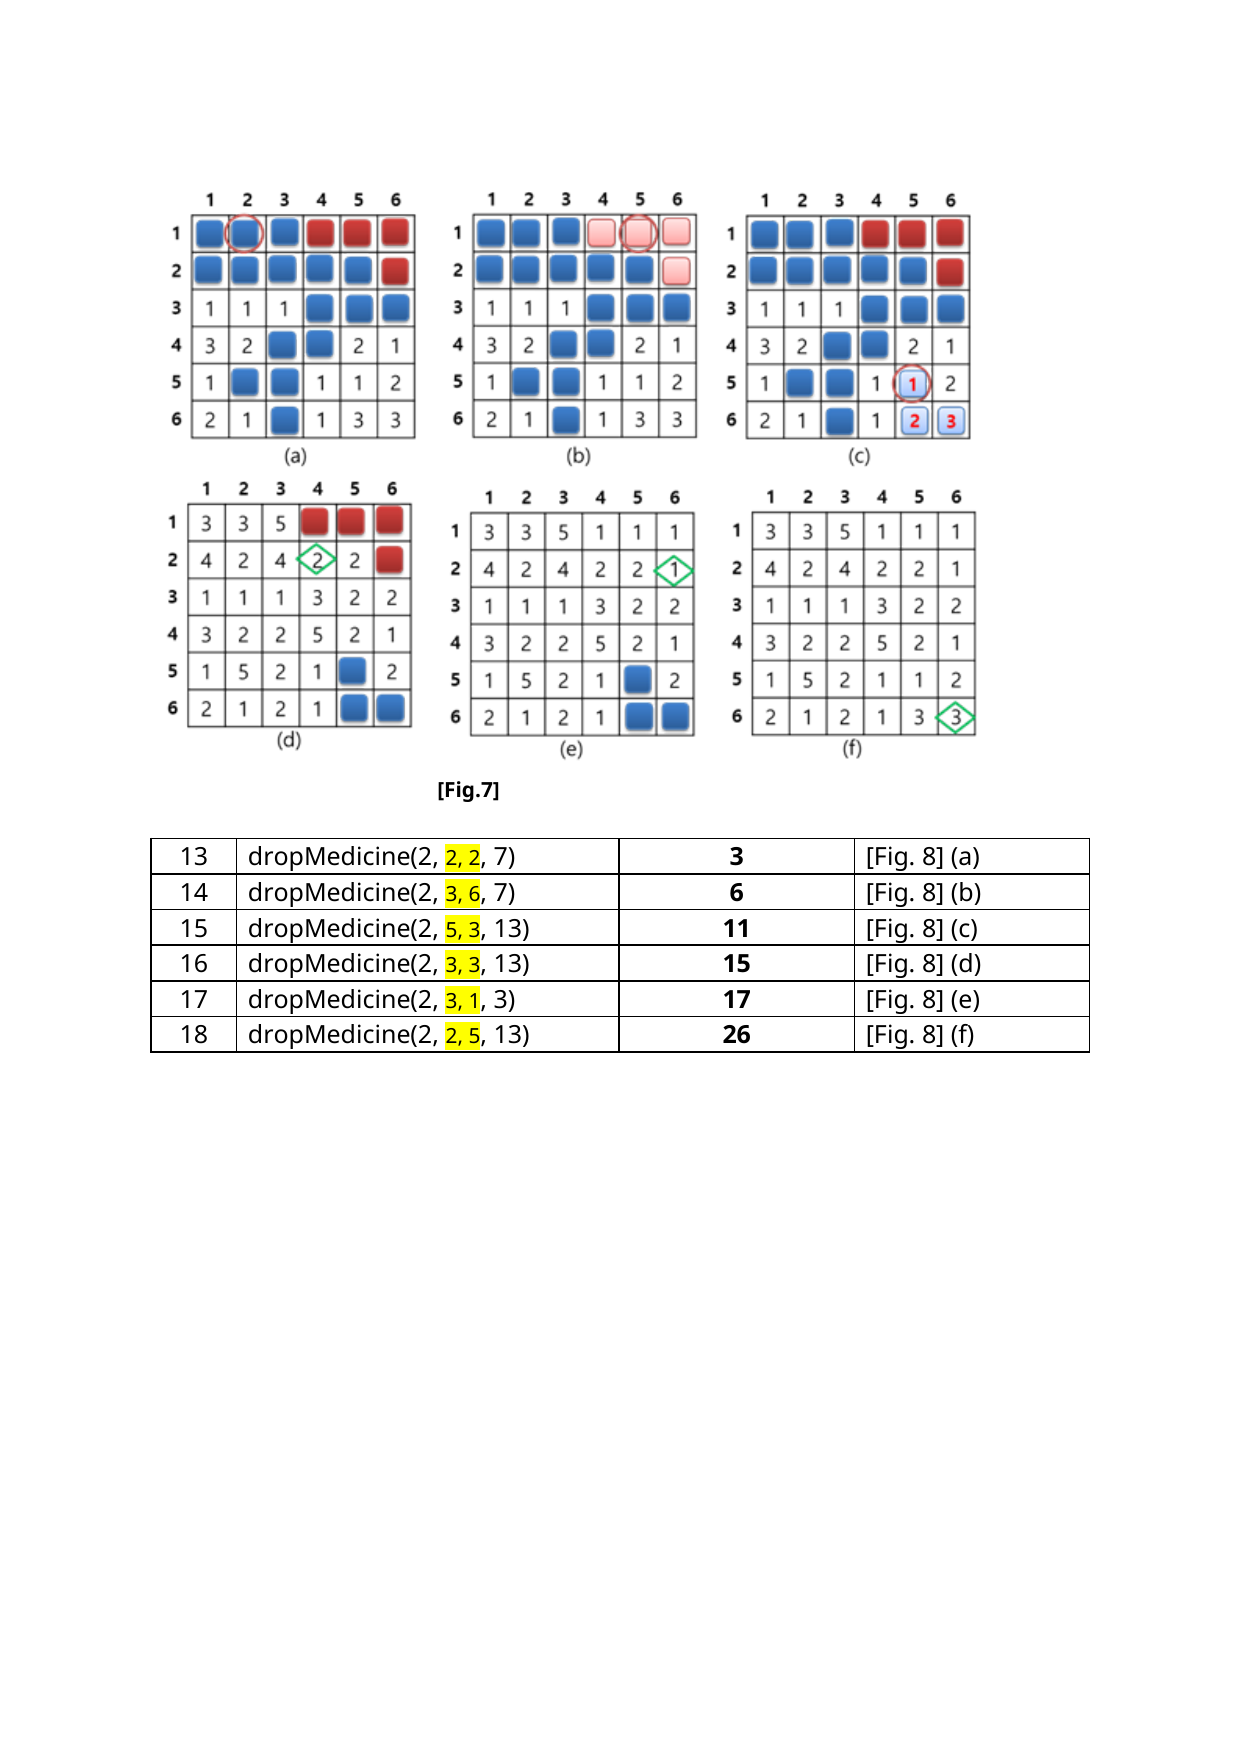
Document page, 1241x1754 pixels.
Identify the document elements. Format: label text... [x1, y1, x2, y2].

table_cell 16 [152, 946, 236, 980]
table_cell [Fig. 8] (d) [855, 946, 1089, 980]
table_cell [Fig. 8] (b) [855, 875, 1089, 909]
table_cell dropMedicine(2, 2, 5, 13) [237, 1017, 618, 1051]
table_cell 15 [620, 946, 854, 980]
table_cell [Fig. 8] (e) [855, 982, 1089, 1016]
table_cell 15 [152, 910, 236, 944]
table_cell 14 [152, 875, 236, 909]
table_cell [Fig. 8] (f) [855, 1017, 1089, 1051]
table_cell dropMedicine(2, 5, 3, 13) [237, 910, 618, 944]
table_cell 17 [620, 982, 854, 1016]
table_cell 18 [152, 1017, 236, 1051]
table_cell 6 [620, 875, 854, 909]
table_cell 11 [620, 910, 854, 944]
table_cell dropMedicine(2, 3, 6, 7) [237, 875, 618, 909]
table_cell 26 [620, 1017, 854, 1051]
table_header dropMedicine(2, 2, 2, 7) [237, 839, 618, 873]
table_cell [Fig. 8] (c) [855, 910, 1089, 944]
picture [150, 177, 977, 773]
table_cell dropMedicine(2, 3, 3, 13) [237, 946, 618, 980]
table_header 3 [620, 839, 854, 873]
table_header 13 [152, 839, 236, 873]
table_cell 17 [152, 982, 236, 1016]
table_header [Fig. 8] (a) [855, 839, 1089, 873]
table_cell dropMedicine(2, 3, 1, 3) [237, 982, 618, 1016]
